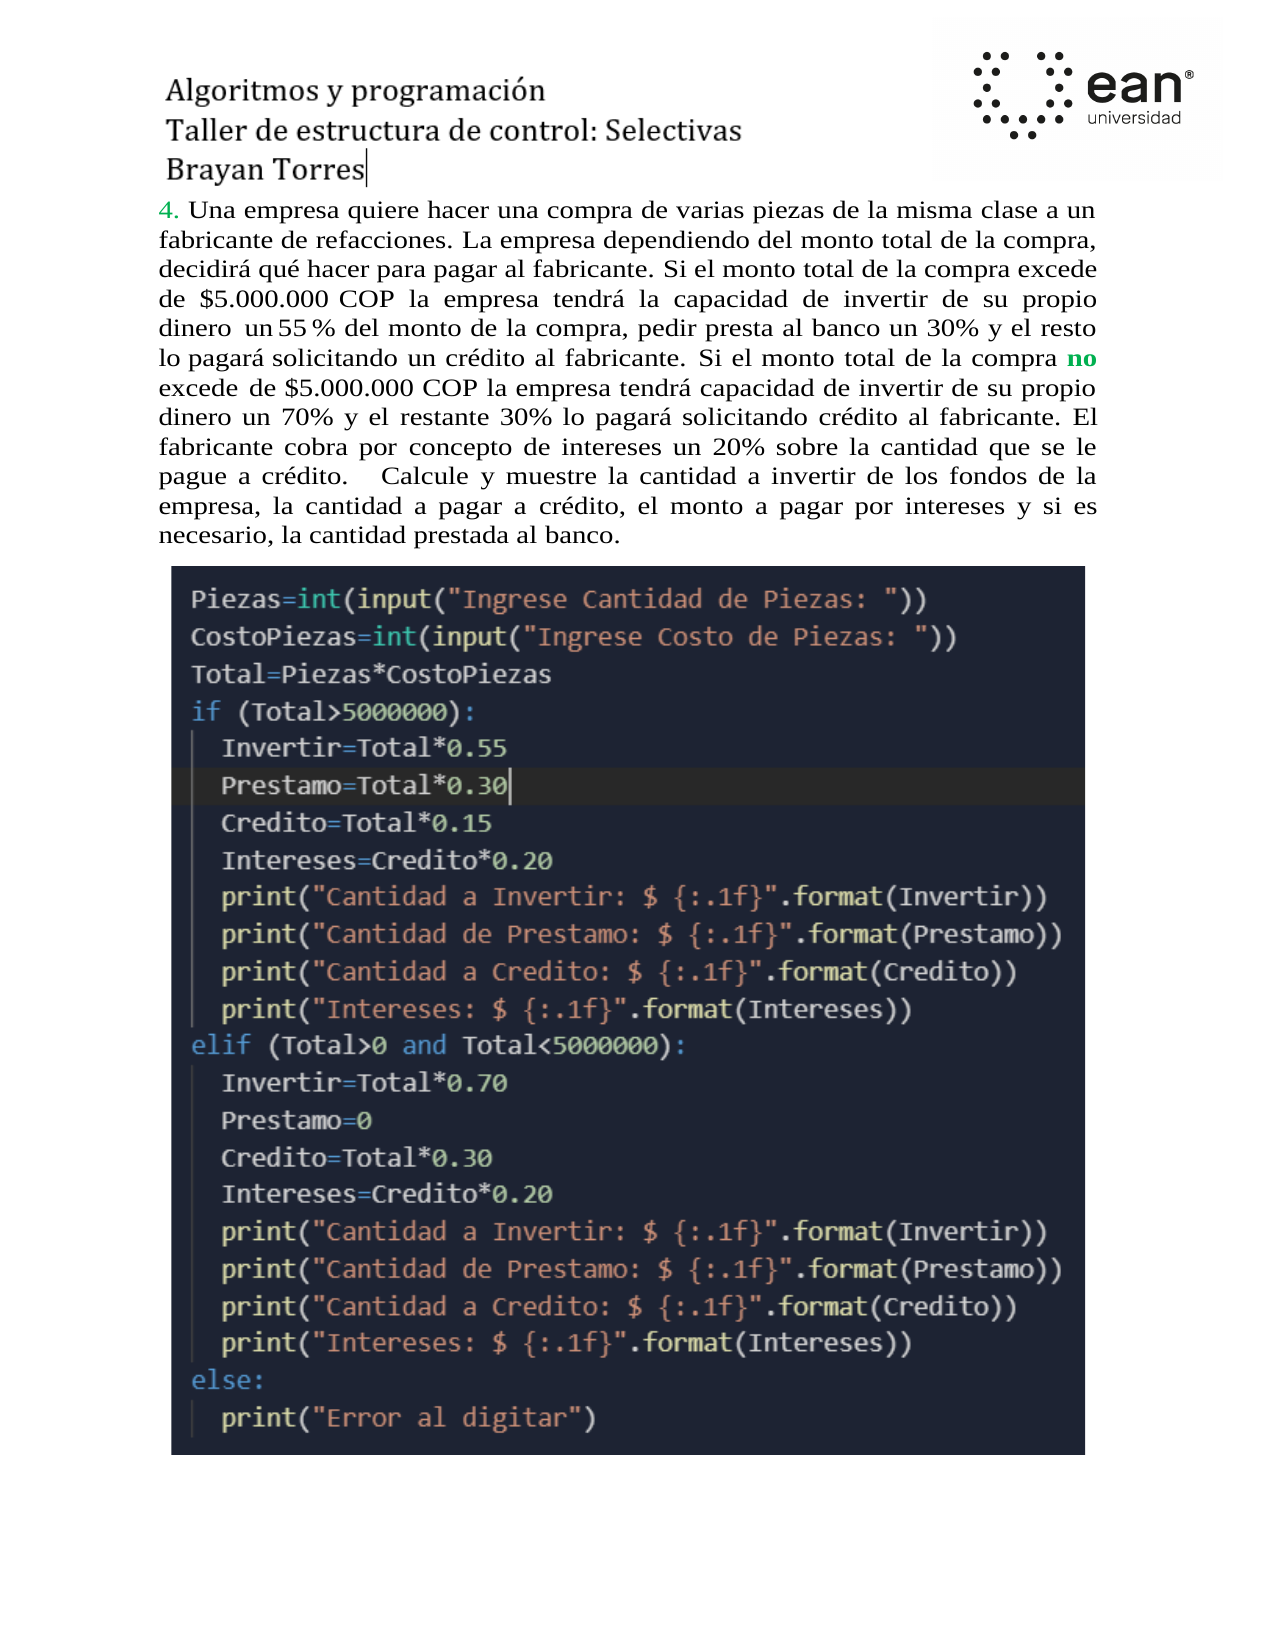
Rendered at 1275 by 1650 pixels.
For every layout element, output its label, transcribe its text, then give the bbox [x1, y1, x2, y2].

text 4. Una empresa quiere hacer una compra de varias piezas de la misma clase a un fabricante de refacciones. La empresa dependiendo del monto total de la compra, decidirá qué hacer para pagar al fabricante. Si el monto total de la compra excede de $5.000.000 COP la empresa tendrá la capacidad de invertir de su propio dinero un 5 5 % del monto de la compra, pedir presta al banco un 30% y el resto lo pagará solicitando un crédito al fabricante. Si el monto total de la compra no excede de $5.000.000 COP la empresa tendrá capacidad de invertir de su propio dinero un 70% y el restante 30% lo pagará solicitando crédito al fabricante. El fabricante cobra por concepto de intereses un 20% sobre la cantidad que se le pague a crédito. Calcule y muestre la cantidad a invertir de los fondos de la empresa, la cantidad a pagar a crédito, el monto a pagar por intereses y si es necesario, la cantidad prestada al banco. [158, 195, 1098, 549]
picture [171, 566, 1086, 1455]
picture [158, 73, 771, 196]
picture [932, 17, 1223, 181]
